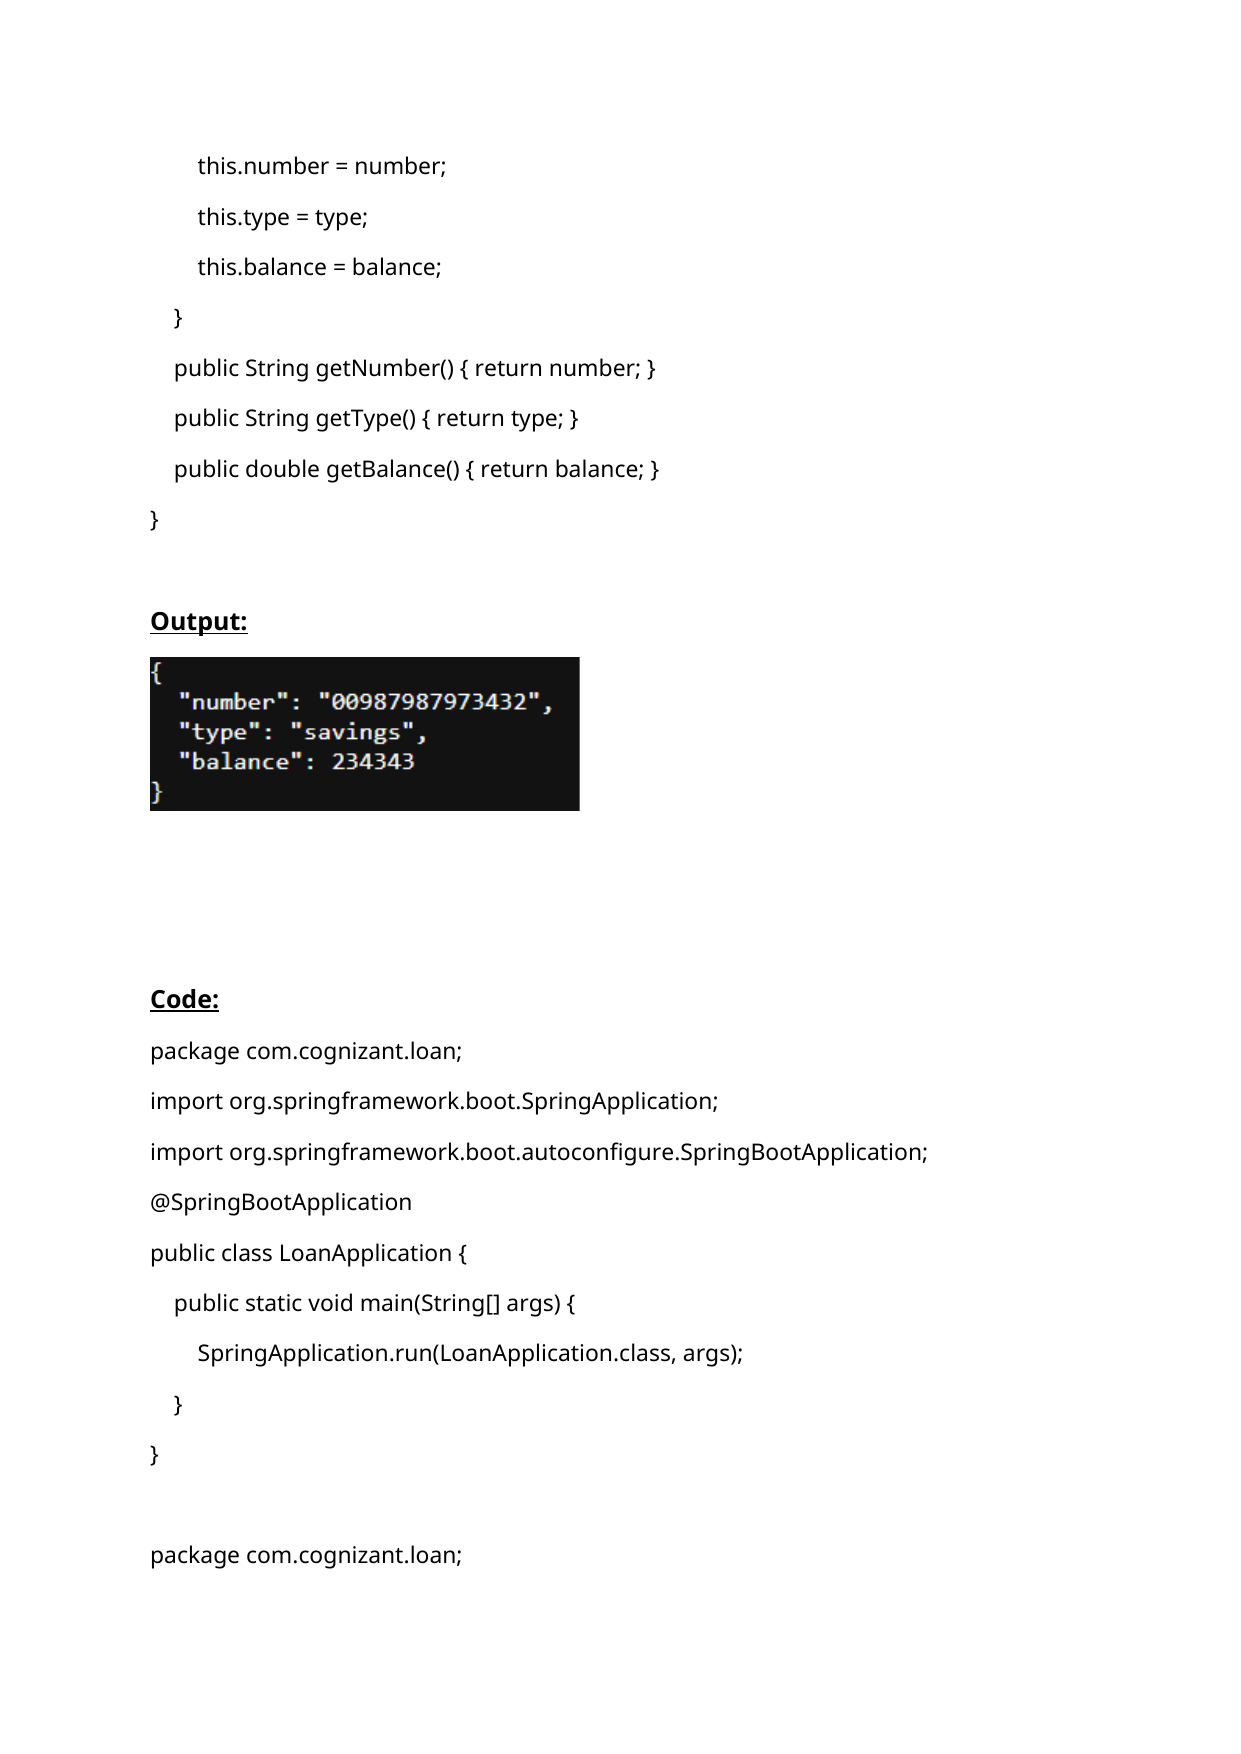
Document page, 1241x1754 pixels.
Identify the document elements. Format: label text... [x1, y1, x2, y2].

text package com.cognizant.loan; [150, 1539, 1090, 1570]
text import org.springframework.boot.SpringApplication; [150, 1085, 1090, 1116]
text SpringApplication.run(LoanApplication.class, args); [150, 1337, 1090, 1368]
text } [150, 1388, 1090, 1419]
text public class LoanApplication { [150, 1236, 1090, 1268]
text } [150, 503, 1090, 534]
text Output: [150, 604, 1090, 638]
text public double getBalance() { return balance; } [150, 452, 1090, 484]
text Code: [150, 981, 1090, 1015]
text this.balance = balance; [150, 251, 1090, 282]
text @SpringBootApplication [150, 1186, 1090, 1217]
text package com.cognizant.loan; [150, 1035, 1090, 1066]
picture [150, 657, 580, 811]
text public String getNumber() { return number; } [150, 352, 1090, 383]
text } [150, 1438, 1090, 1469]
text this.number = number; [150, 150, 1090, 181]
text } [150, 301, 1090, 332]
text public static void main(String[] args) { [150, 1287, 1090, 1318]
text public String getType() { return type; } [150, 402, 1090, 433]
text this.type = type; [150, 200, 1090, 232]
text import org.springframework.boot.autoconfigure.SpringBootApplication; [150, 1136, 1090, 1167]
